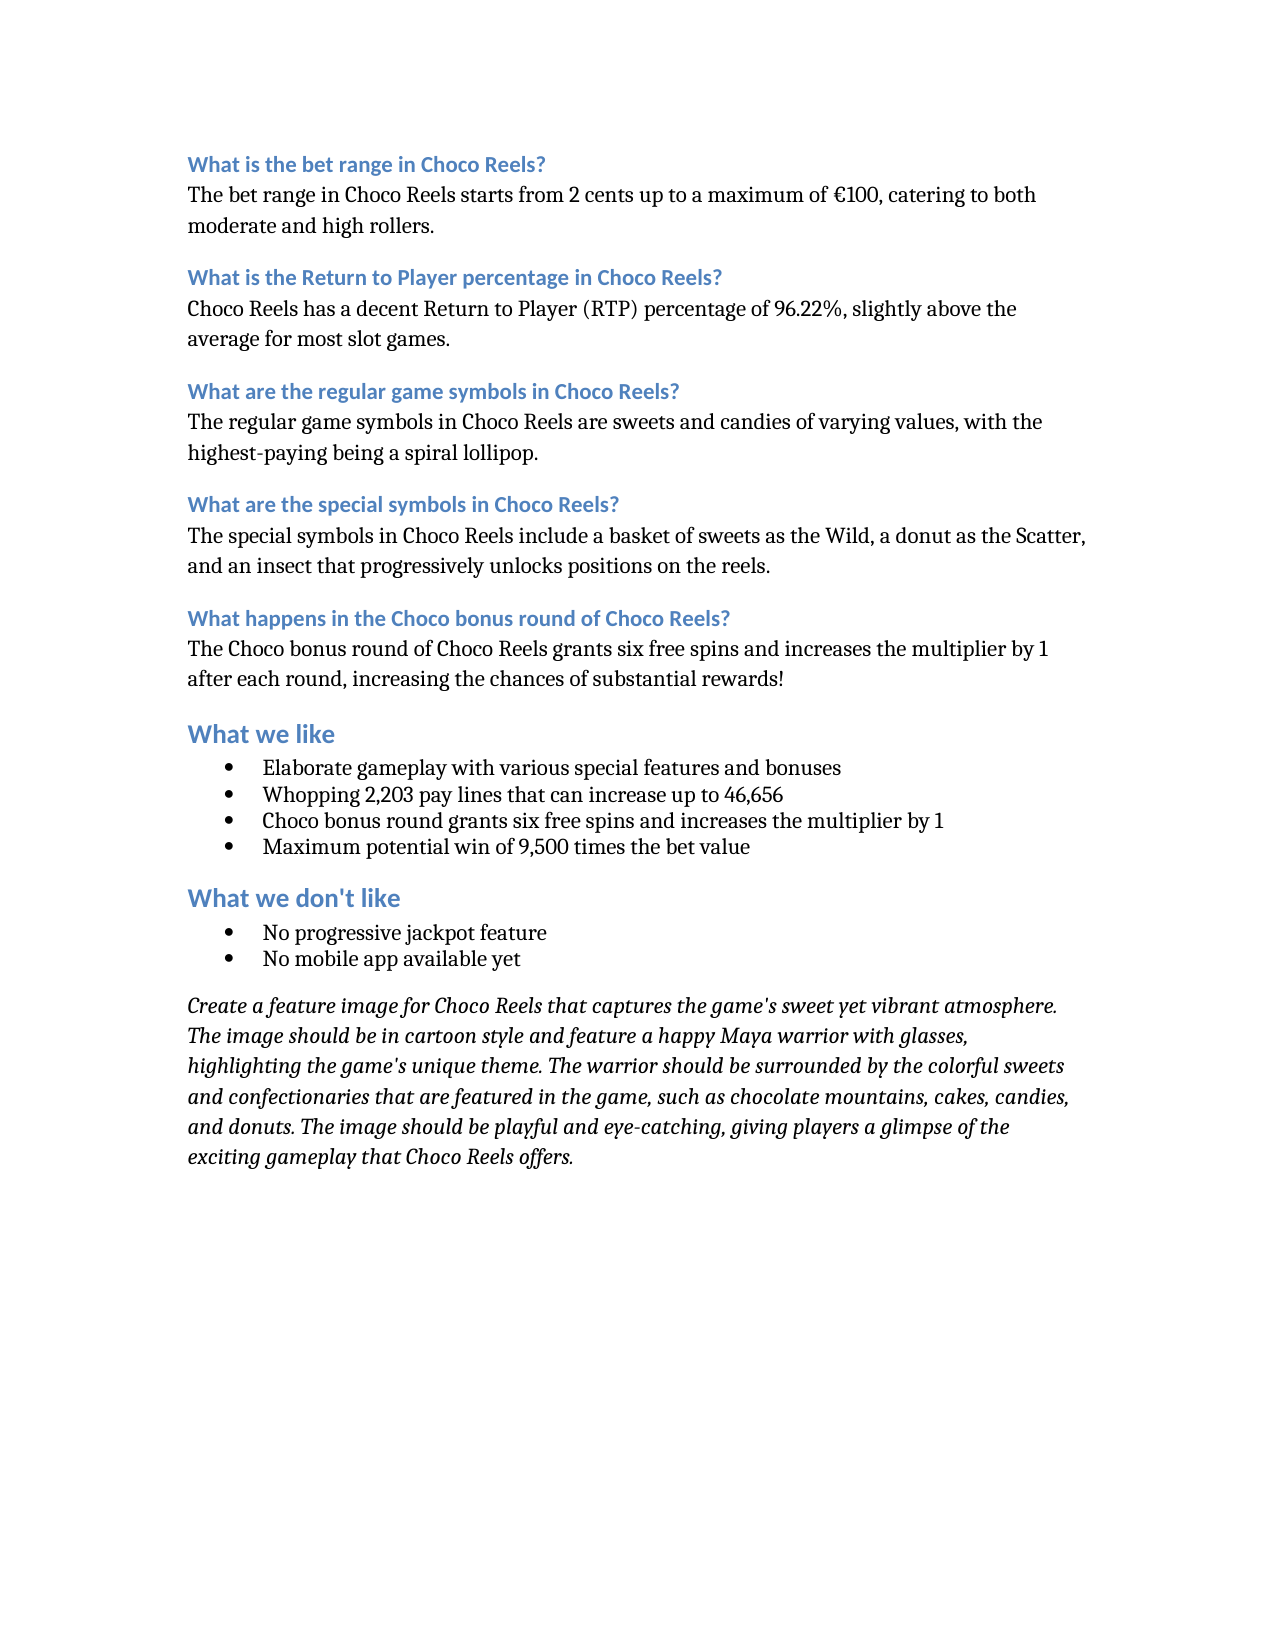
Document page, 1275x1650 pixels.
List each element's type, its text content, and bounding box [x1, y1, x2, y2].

subtitle What is the Return to Player percentage in Choco Reels? [187, 263, 1087, 291]
list Whopping 2,203 pay lines that can increase up to 46,656 [225, 781, 1087, 808]
list Choco bonus round grants six free spins and increases the multiplier by 1 [225, 808, 1087, 834]
subtitle What we don't like [187, 881, 1087, 914]
subtitle What we like [187, 717, 1087, 750]
text The Choco bonus round of Choco Reels grants six free spins and increases the multiplier by 1 after each round, increasing the chances of substantial rewards! [187, 636, 1087, 692]
list No mobile app available yet [225, 946, 1087, 972]
list Maximum potential win of 9,500 times the bet value [225, 834, 1087, 861]
subtitle What are the regular game symbols in Choco Reels? [187, 377, 1087, 405]
text The regular game symbols in Choco Reels are sweets and candies of varying values, with the highest-paying being a spiral lollipop. [187, 409, 1087, 466]
subtitle What is the bet range in Choco Reels? [187, 150, 1087, 178]
subtitle What happens in the Choco bonus round of Choco Reels? [187, 604, 1087, 632]
subtitle What are the special symbols in Choco Reels? [187, 490, 1087, 518]
text Choco Reels has a decent Return to Player (RTP) percentage of 96.22%, slightly above the average for most slot games. [187, 296, 1087, 352]
text Create a feature image for Choco Reels that captures the game's sweet yet vibrant atmosphere. The image should be in cartoon style and feature a happy Maya warrior with glasses, highlighting the game's unique theme. The warrior should be surrounded by the colorful sweets and confectionaries that are featured in the game, such as chocolate mountains, cakes, candies, and donuts. The image should be playful and eye-catching, giving players a glimpse of the exciting gameplay that Choco Reels offers. [187, 993, 1087, 1170]
text The special symbols in Choco Reels include a basket of sweets as the Wild, a donut as the Scatter, and an insect that progressively unlocks positions on the reels. [187, 522, 1087, 579]
list No progressive jackpot feature [225, 919, 1087, 946]
text The bet range in Choco Reels starts from 2 cents up to a maximum of €100, catering to both moderate and high rollers. [187, 182, 1087, 239]
list Elaborate gameplay with various special features and bonuses [225, 755, 1087, 781]
